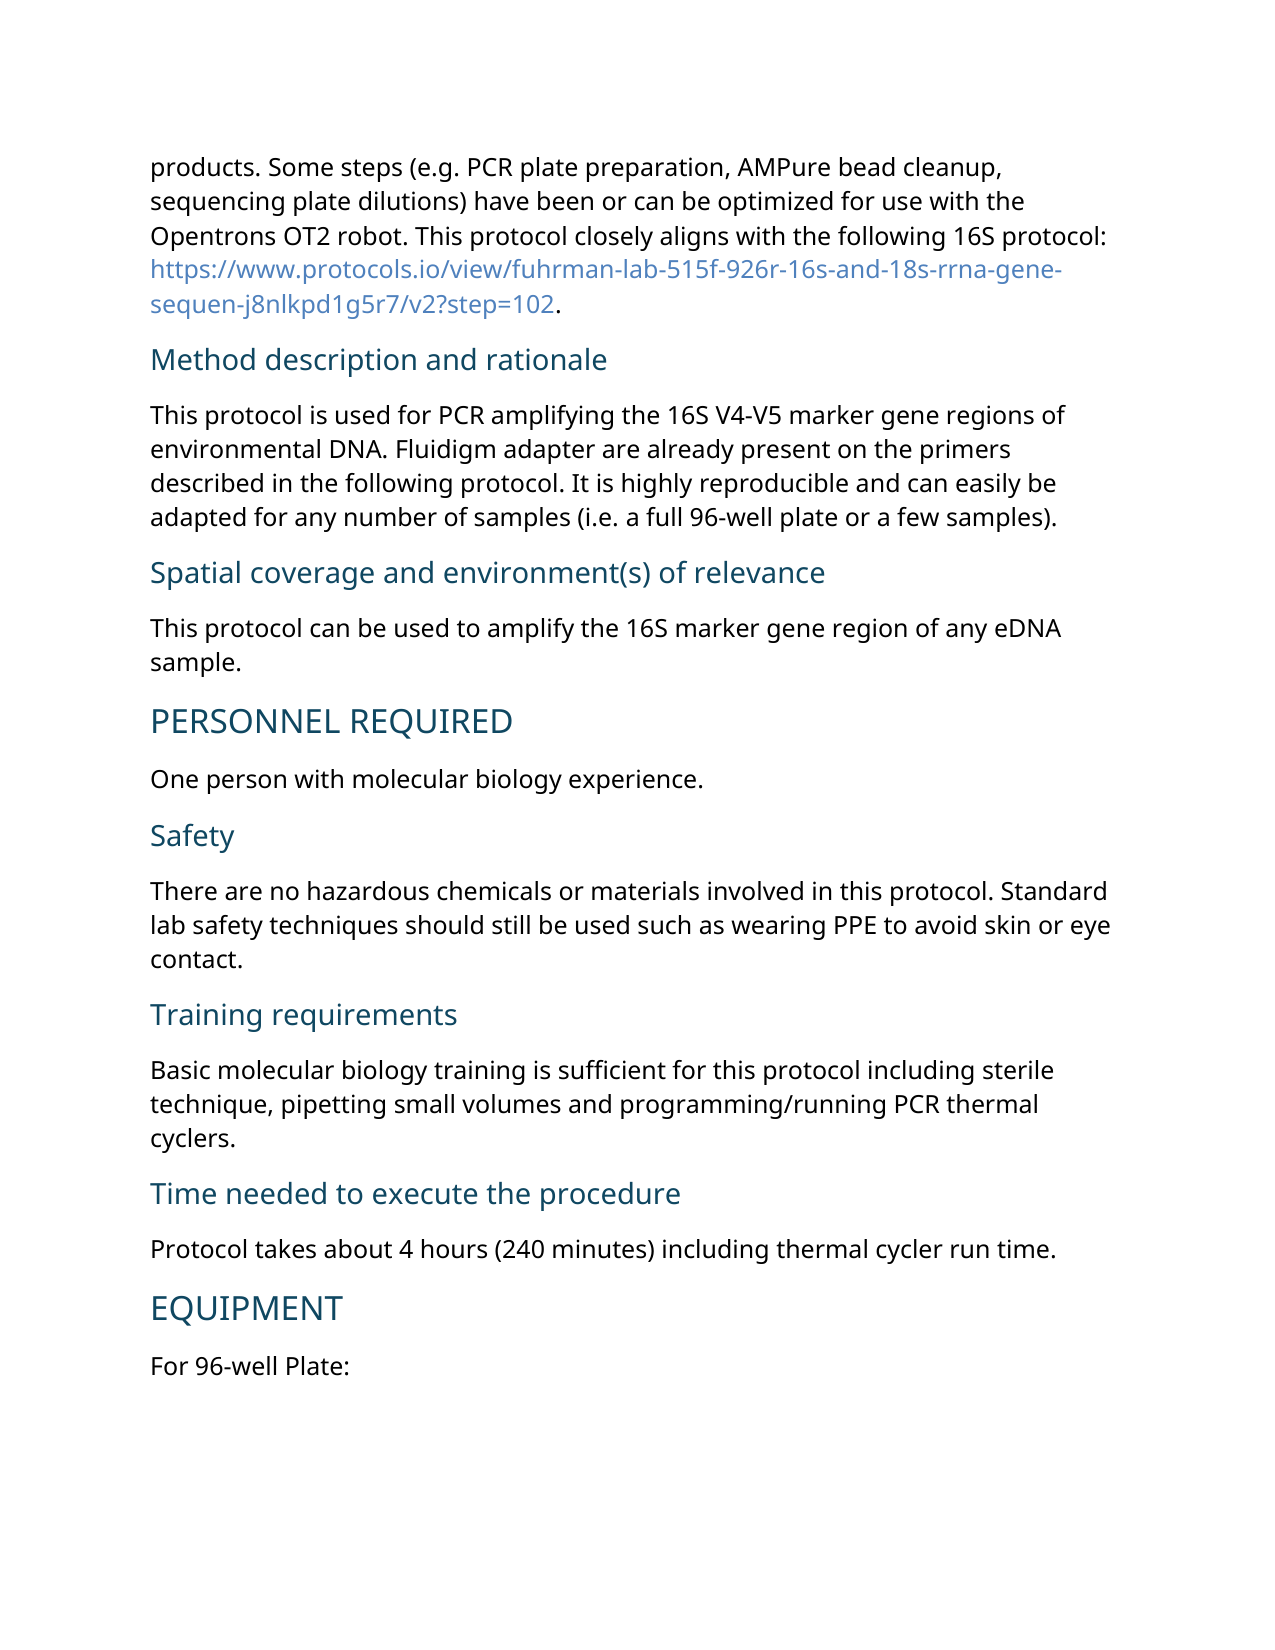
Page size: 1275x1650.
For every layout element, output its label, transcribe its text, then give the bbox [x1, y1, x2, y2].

subtitle Time needed to execute the procedure [150, 1173, 1125, 1213]
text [150, 150, 1125, 320]
subtitle EQUIPMENT [150, 1285, 1125, 1330]
subtitle Spatial coverage and environment(s) of relevance [150, 552, 1125, 592]
text There are no hazardous chemicals or materials involved in this protocol. Standard lab safety techniques should still be used such as wearing PPE to avoid skin or eye contact. [150, 873, 1125, 975]
subtitle Safety [150, 815, 1125, 854]
text One person with molecular biology experience. [150, 762, 1125, 796]
text Protocol takes about 4 hours (240 minutes) including thermal cycler run time. [150, 1232, 1125, 1266]
text This protocol is used for PCR amplifying the 16S V4-V5 marker gene regions of environmental DNA. Fluidigm adapter are already present on the primers described in the following protocol. It is highly reproducible and can easily be adapted for any number of samples (i.e. a full 96-well plate or a few samples). [150, 397, 1125, 534]
text For 96-well Plate: [150, 1349, 1125, 1383]
text This protocol can be used to amplify the 16S marker gene region of any eDNA sample. [150, 611, 1125, 679]
subtitle PERSONNEL REQUIRED [150, 698, 1125, 743]
text Basic molecular biology training is sufficient for this protocol including sterile technique, pipetting small volumes and programming/running PCR thermal cyclers. [150, 1053, 1125, 1155]
subtitle Method description and rationale [150, 339, 1125, 379]
subtitle Training requirements [150, 994, 1125, 1034]
